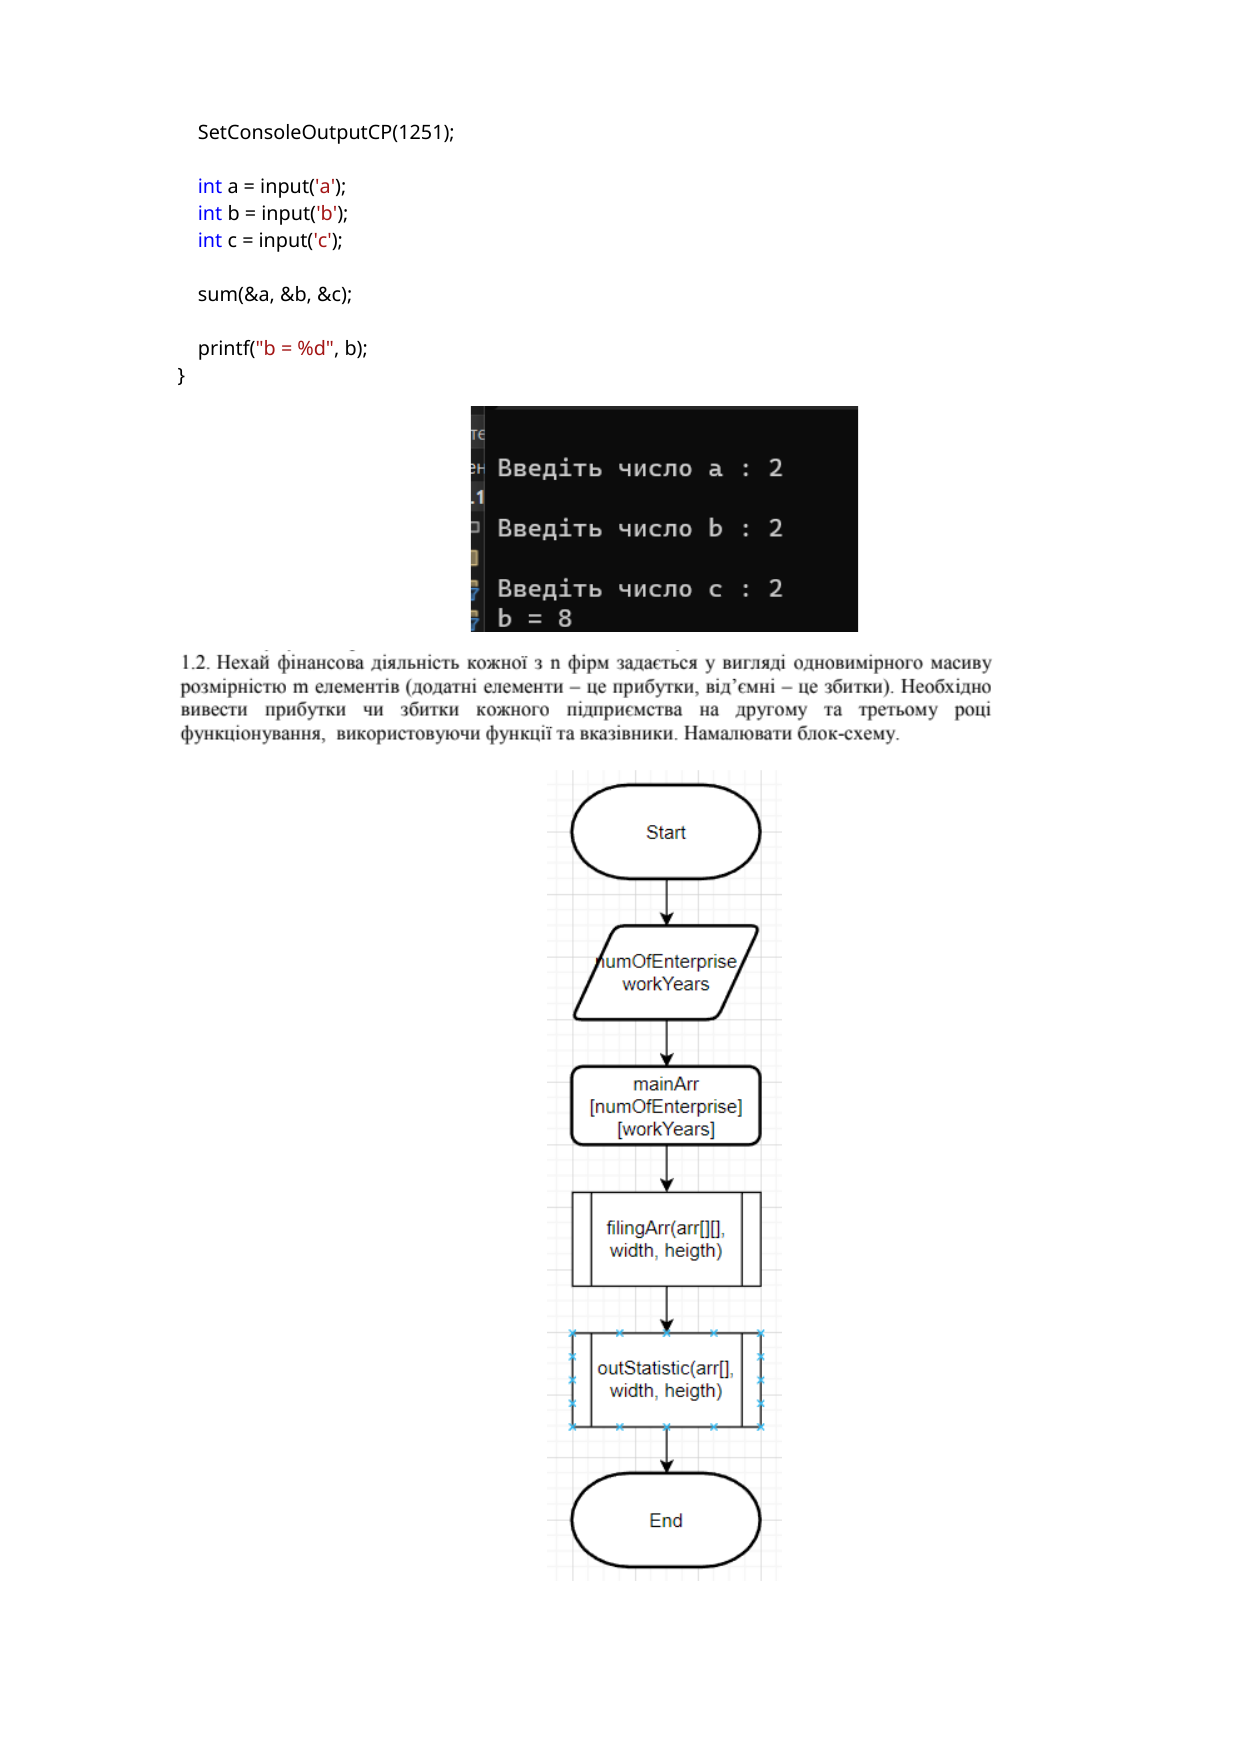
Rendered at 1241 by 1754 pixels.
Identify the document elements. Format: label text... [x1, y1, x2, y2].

text printf("b = %d", b); [177, 334, 1152, 361]
text } [177, 361, 1152, 388]
picture [177, 650, 1002, 751]
picture [547, 769, 782, 1581]
text int a = input('a'); [177, 172, 1152, 199]
text int c = input('c'); [177, 226, 1152, 253]
text SetConsoleOutputCP(1251); [177, 118, 1152, 145]
text int b = input('b'); [177, 199, 1152, 226]
text sum(&a, &b, &c); [177, 280, 1152, 307]
picture [470, 406, 859, 632]
